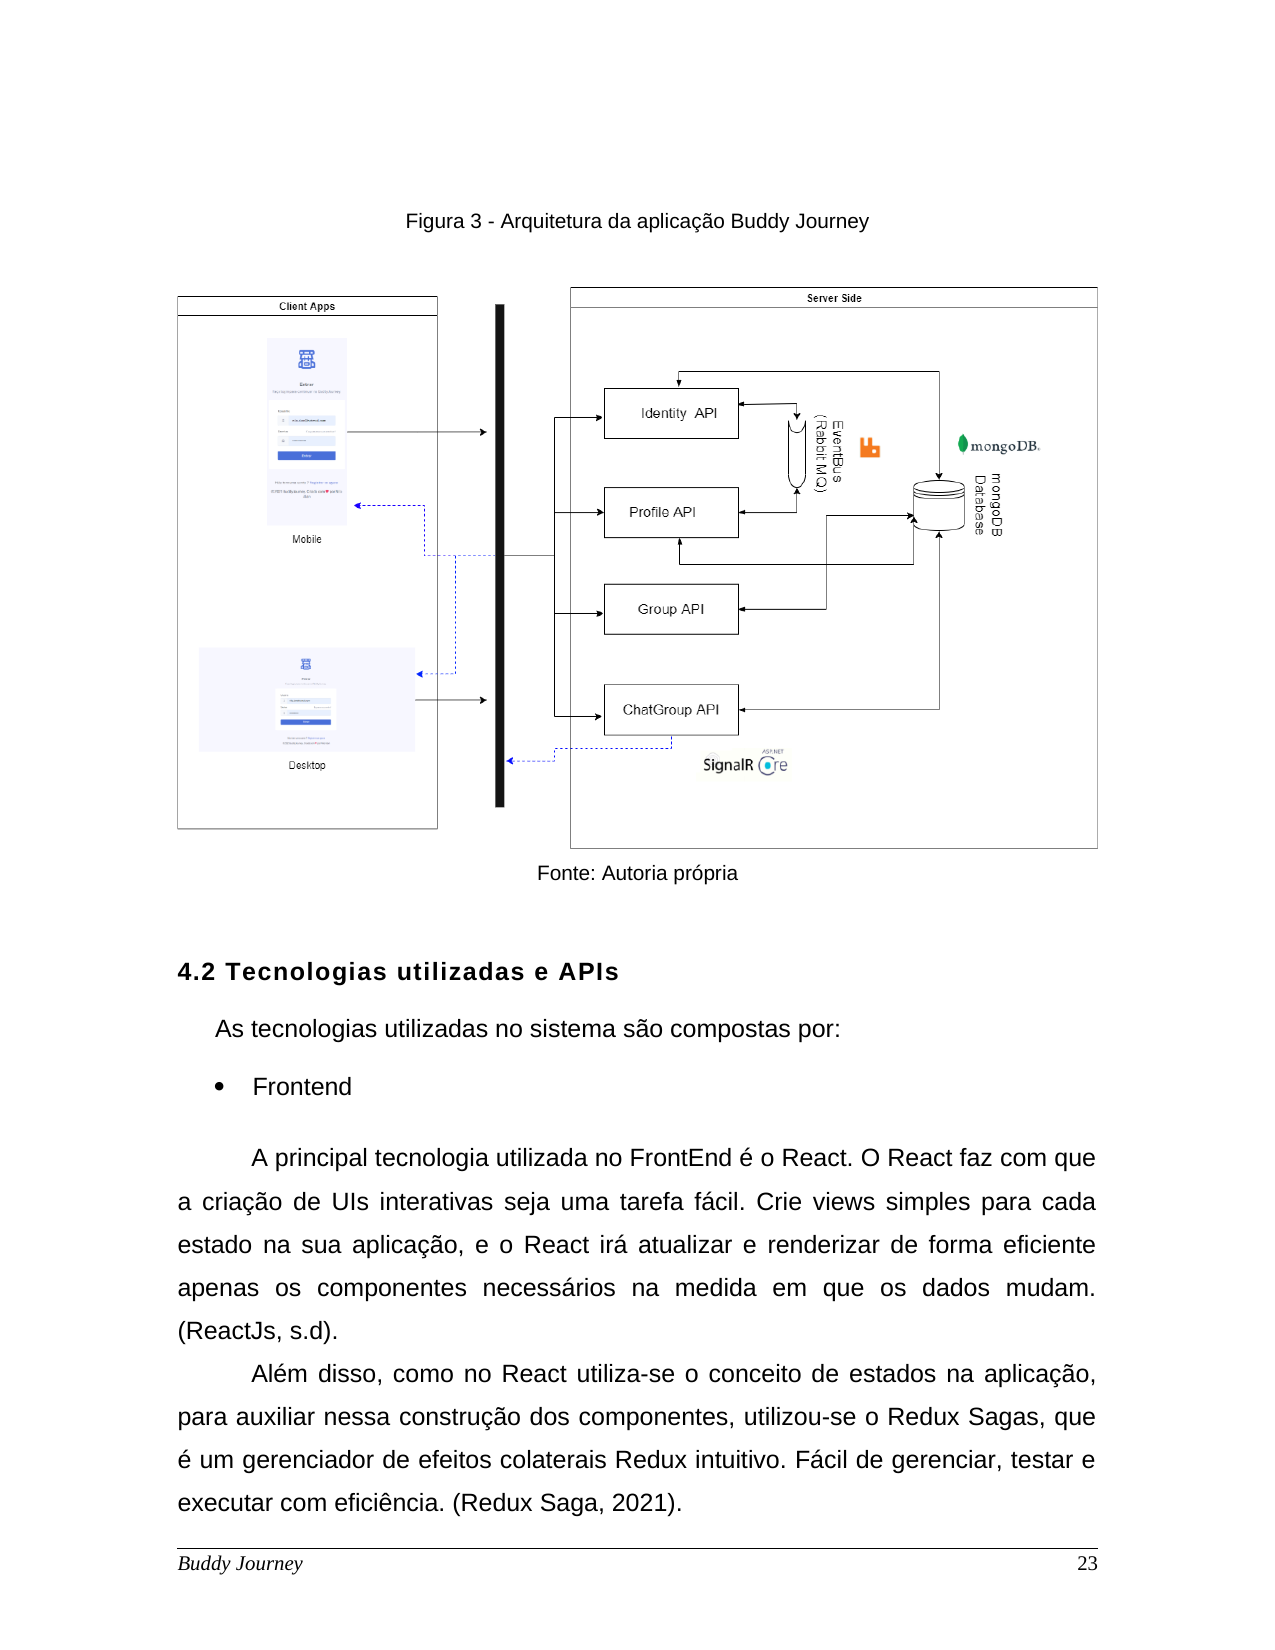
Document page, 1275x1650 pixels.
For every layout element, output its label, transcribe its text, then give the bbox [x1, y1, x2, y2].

picture [177, 287, 1098, 849]
text As tecnologias utilizadas no sistema são compostas por: [177, 1014, 1098, 1043]
list Frontend [215, 1071, 1098, 1100]
text Fonte: Autoria própria [177, 861, 1098, 884]
subtitle 4.2 Tecnologias utilizadas e APIs [177, 956, 1098, 985]
text Figura 3 - Arquitetura da aplicação Buddy Journey [177, 208, 1098, 232]
title A principal tecnologia utilizada no FrontEnd é o React. O React faz com que a criação de UIs interativas seja uma tarefa fácil. Crie views simples para cada estado na sua aplicação, e o React irá atualizar e renderizar de forma eficiente apenas os componentes necessários na medida em que os dados mudam. (ReactJs, s.d). [177, 1143, 1098, 1345]
title Além disso, como no React utiliza-se o conceito de estados na aplicação, para auxiliar nessa construção dos componentes, utilizou-se o Redux Sagas, que é um gerenciador de efeitos colaterais Redux intuitivo. Fácil de gerenciar, testar e executar com eficiência. (Redux Saga, 2021). [177, 1359, 1098, 1517]
